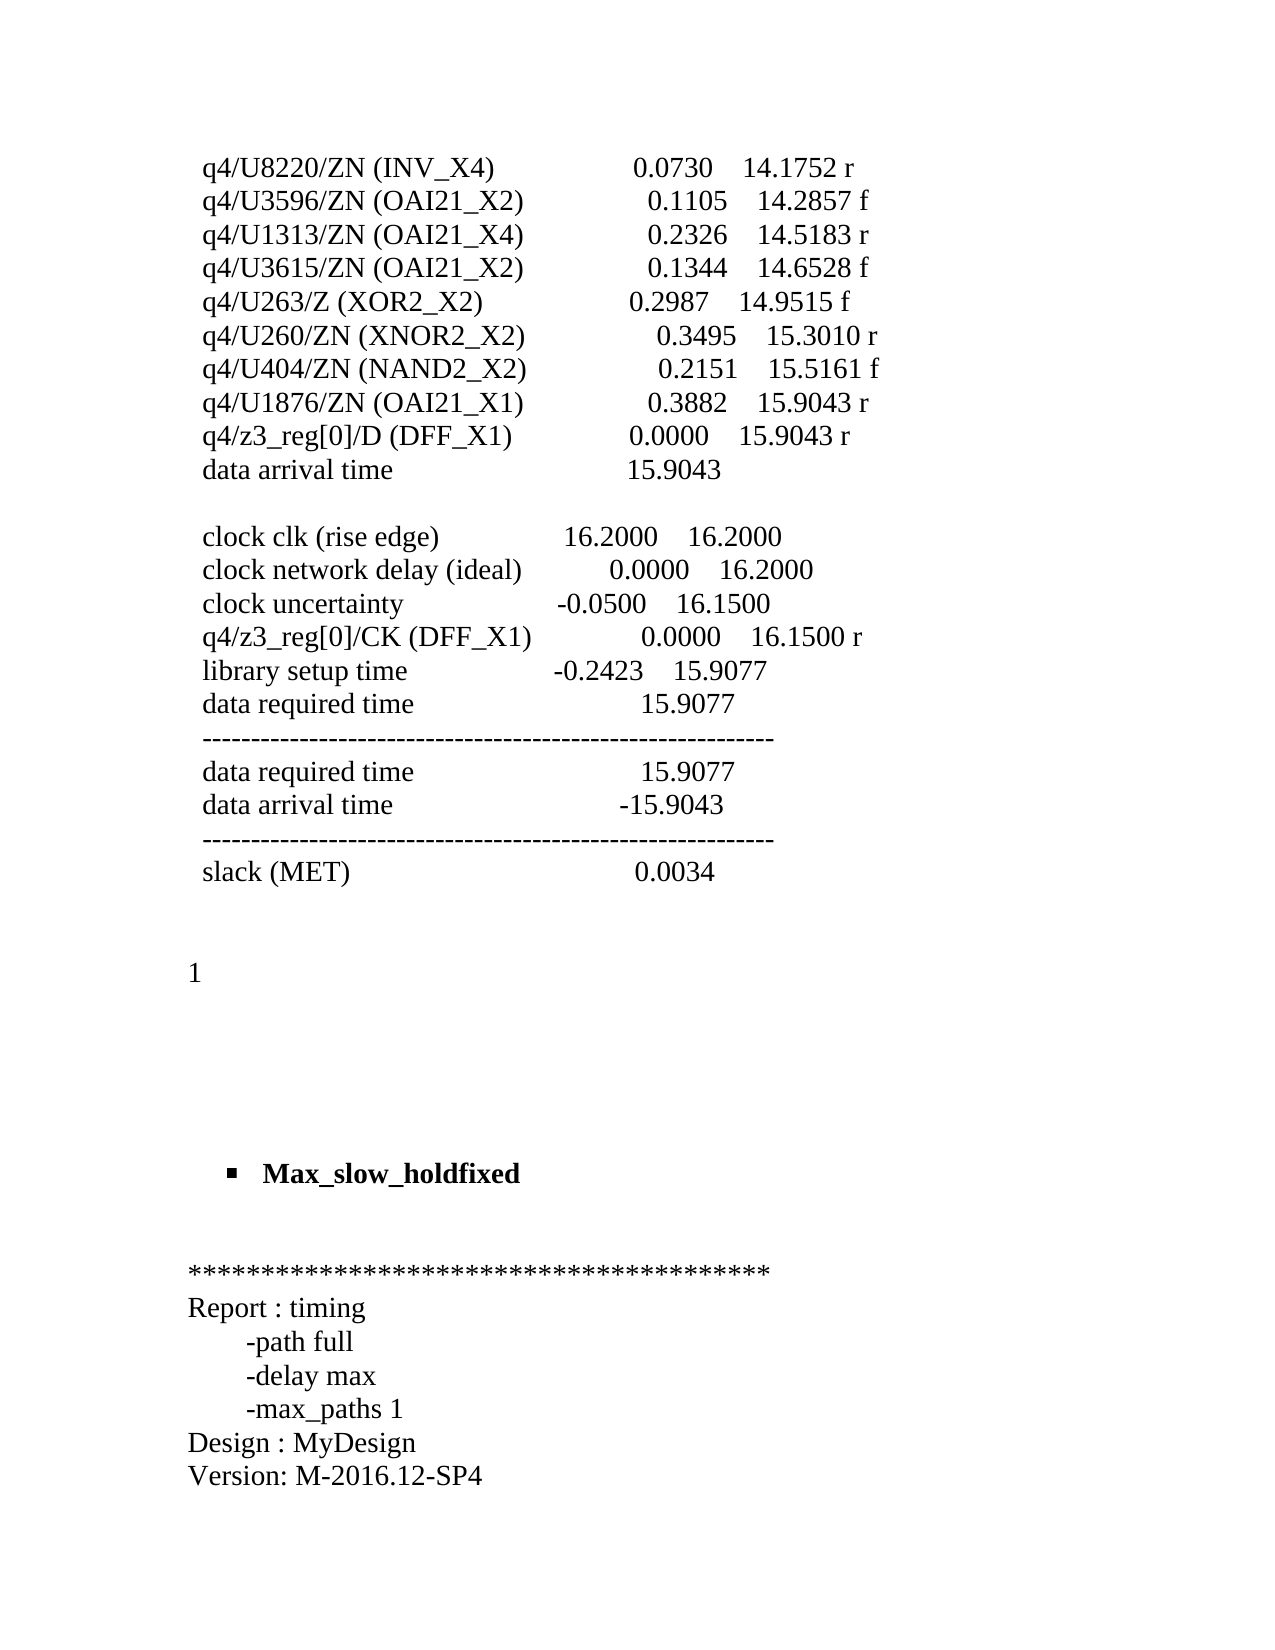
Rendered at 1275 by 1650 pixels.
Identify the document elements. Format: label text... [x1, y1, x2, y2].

text q4/U1876/ZN (OAI21_X1) 0.3882 15.9043 r [187, 385, 1087, 418]
text data arrival time -15.9043 [187, 787, 1087, 821]
text q4/U3615/ZN (OAI21_X2) 0.1344 14.6528 f [187, 251, 1087, 284]
text Design : MyDesign [187, 1425, 1087, 1458]
list Max_slow_holdfixed [225, 1156, 1087, 1190]
text q4/U404/ZN (NAND2_X2) 0.2151 15.5161 f [187, 351, 1087, 385]
text Version: M-2016.12-SP4 [187, 1458, 1087, 1492]
text slack (MET) 0.0034 [187, 854, 1087, 888]
text q4/U8220/ZN (INV_X4) 0.0730 14.1752 r [187, 150, 1087, 183]
text data arrival time 15.9043 [187, 452, 1087, 485]
text clock uncertainty -0.0500 16.1500 [187, 586, 1087, 619]
text data required time 15.9077 [187, 687, 1087, 720]
text data required time 15.9077 [187, 754, 1087, 787]
text Report : timing [187, 1291, 1087, 1324]
text q4/U260/ZN (XNOR2_X2) 0.3495 15.3010 r [187, 318, 1087, 351]
text q4/z3_reg[0]/D (DFF_X1) 0.0000 15.9043 r [187, 418, 1087, 452]
text ----------------------------------------------------------- [187, 821, 1087, 854]
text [187, 1257, 1087, 1291]
text -max_paths 1 [187, 1391, 1087, 1425]
text -delay max [187, 1358, 1087, 1391]
text q4/U1313/ZN (OAI21_X4) 0.2326 14.5183 r [187, 217, 1087, 251]
text 1 [187, 955, 1087, 988]
text ----------------------------------------------------------- [187, 720, 1087, 754]
text library setup time -0.2423 15.9077 [187, 653, 1087, 687]
text clock clk (rise edge) 16.2000 16.2000 [187, 519, 1087, 552]
text q4/U3596/ZN (OAI21_X2) 0.1105 14.2857 f [187, 183, 1087, 217]
text q4/U263/Z (XOR2_X2) 0.2987 14.9515 f [187, 284, 1087, 318]
text -path full [187, 1324, 1087, 1358]
text q4/z3_reg[0]/CK (DFF_X1) 0.0000 16.1500 r [187, 619, 1087, 653]
text clock network delay (ideal) 0.0000 16.2000 [187, 552, 1087, 586]
